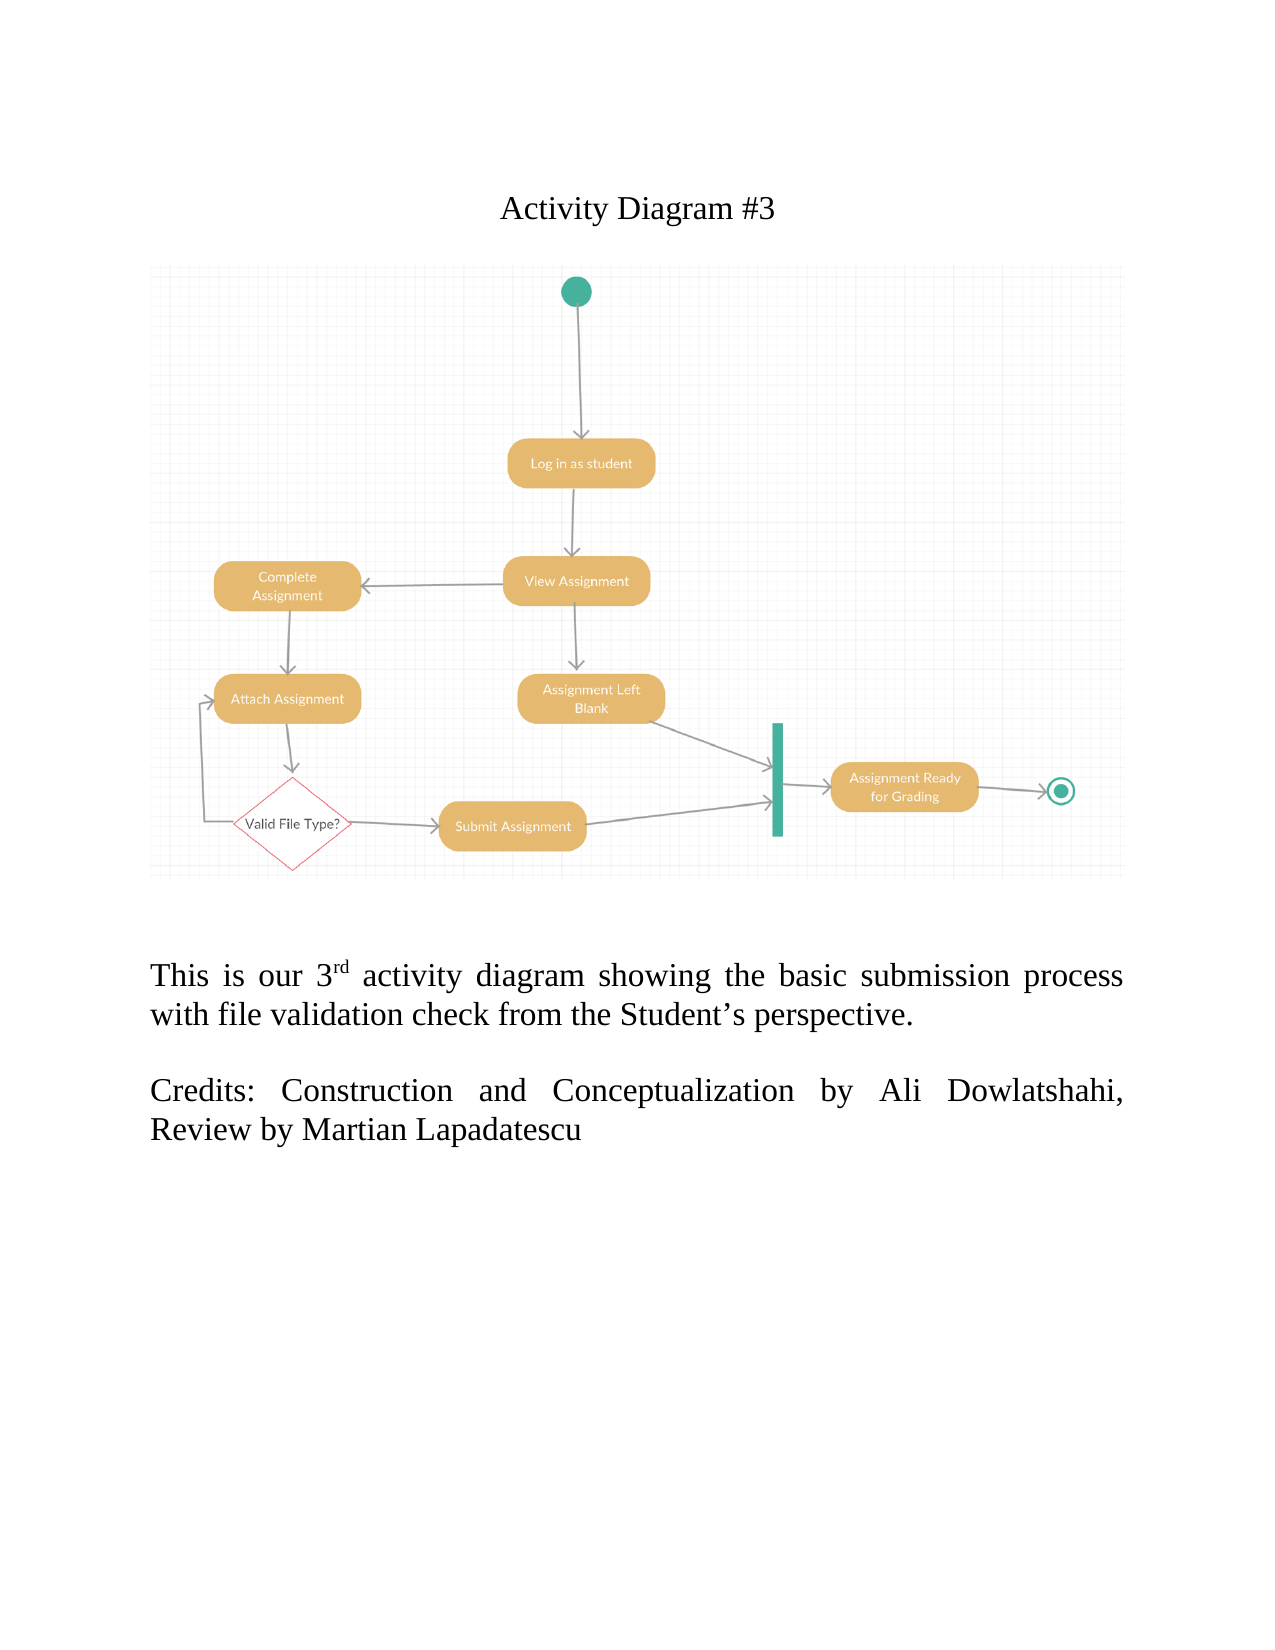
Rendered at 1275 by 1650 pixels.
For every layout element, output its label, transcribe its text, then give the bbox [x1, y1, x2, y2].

text This is our 3rd activity diagram showing the basic submission process with file validation check from the Student’s perspective. [150, 955, 1125, 1032]
picture [150, 265, 1125, 879]
text Activity Diagram #3 [150, 188, 1125, 227]
text Credits: Construction and Conceptualization by Ali Dowlatshahi, Review by Martian Lapadatescu [150, 1070, 1125, 1147]
